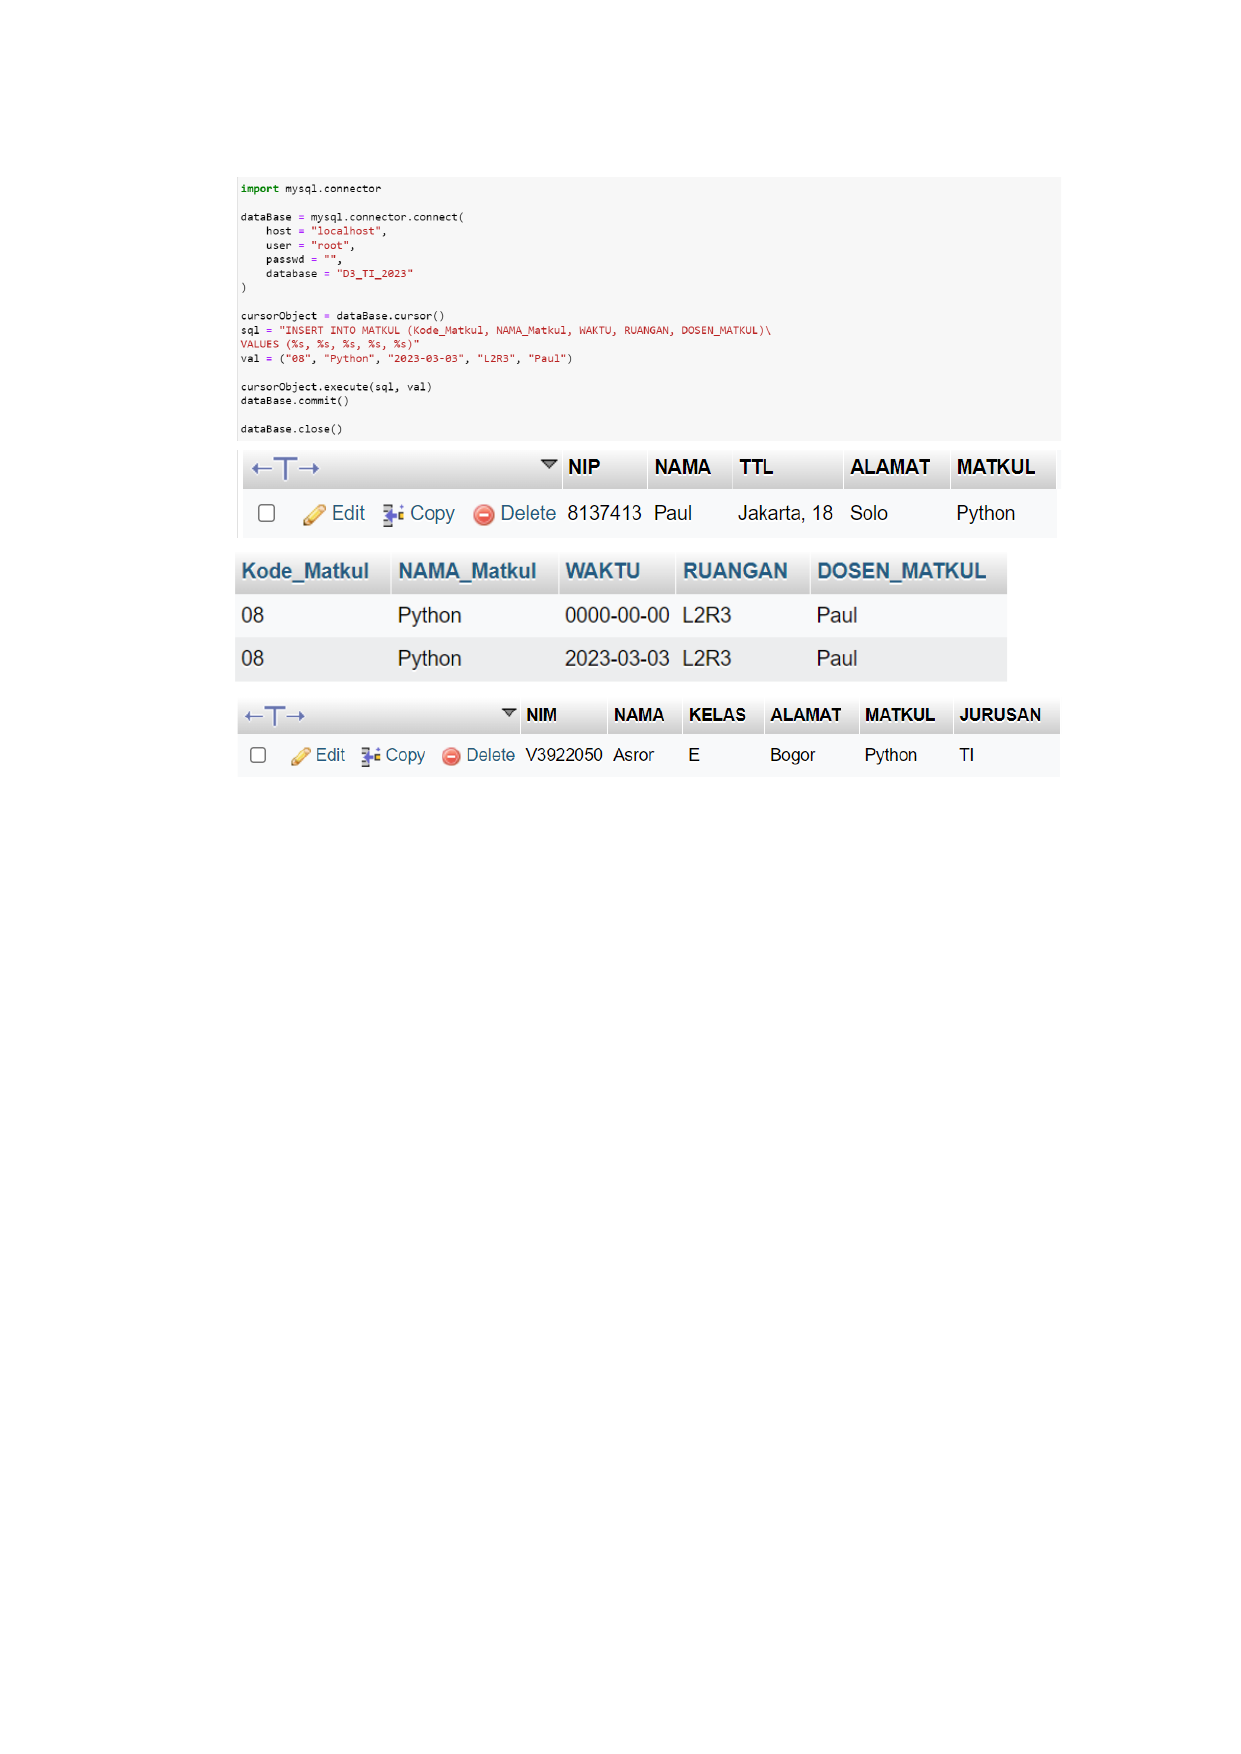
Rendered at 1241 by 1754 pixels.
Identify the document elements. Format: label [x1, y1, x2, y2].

picture [236, 177, 1060, 440]
picture [236, 450, 1060, 538]
picture [236, 697, 1060, 776]
picture [232, 552, 1006, 686]
